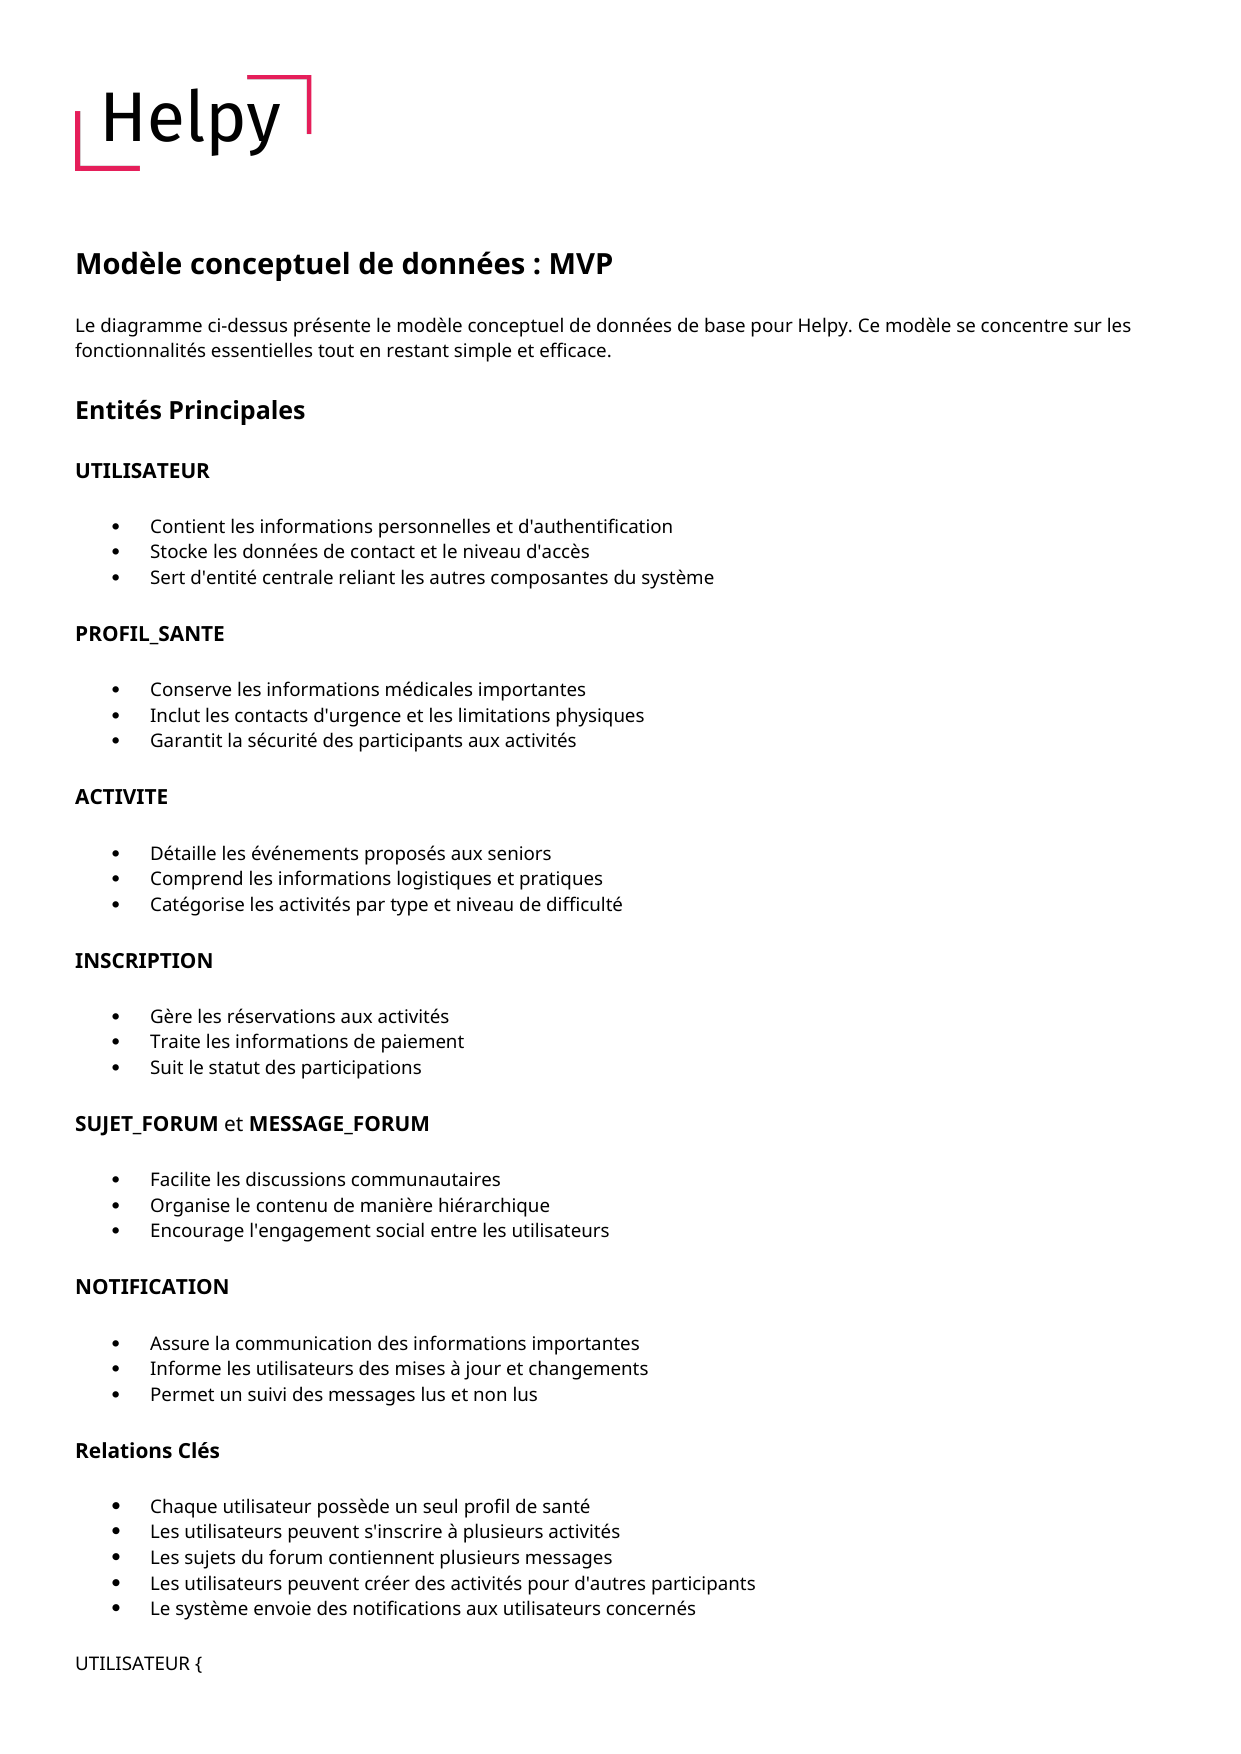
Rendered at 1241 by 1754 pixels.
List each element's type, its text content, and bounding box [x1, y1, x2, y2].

list Informe les utilisateurs des mises à jour et changements [112, 1356, 1165, 1381]
list Les utilisateurs peuvent s'inscrire à plusieurs activités [112, 1519, 1165, 1544]
list Gère les réservations aux activités [112, 1003, 1165, 1029]
list Stocke les données de contact et le niveau d'accès [112, 539, 1165, 564]
text Le diagramme ci-dessus présente le modèle conceptuel de données de base pour Helpy. Ce modèle se concentre sur les fonctionnalités essentielles tout en restant simple et efficace. [75, 312, 1165, 363]
text PROFIL_SANTE [75, 619, 1165, 647]
list Détaille les événements proposés aux seniors [112, 840, 1165, 866]
list Conserve les informations médicales importantes [112, 677, 1165, 702]
list Catégorise les activités par type et niveau de difficulté [112, 891, 1165, 917]
list Comprend les informations logistiques et pratiques [112, 866, 1165, 891]
text Relations Clés [75, 1436, 1165, 1464]
picture [75, 75, 312, 171]
text Modèle conceptuel de données : MVP [75, 243, 1165, 283]
list Sert d'entité centrale reliant les autres composantes du système [112, 564, 1165, 590]
text SUJET_FORUM et MESSAGE_FORUM [75, 1109, 1165, 1137]
list Garantit la sécurité des participants aux activités [112, 728, 1165, 753]
list Le système envoie des notifications aux utilisateurs concernés [112, 1595, 1165, 1621]
list Organise le contenu de manière hiérarchique [112, 1192, 1165, 1218]
text INSCRIPTION [75, 946, 1165, 974]
text UTILISATEUR { [75, 1650, 1165, 1676]
list Contient les informations personnelles et d'authentification [112, 513, 1165, 539]
list Les sujets du forum contiennent plusieurs messages [112, 1544, 1165, 1570]
text Entités Principales [75, 392, 1165, 427]
text ACTIVITE [75, 782, 1165, 811]
list Facilite les discussions communautaires [112, 1167, 1165, 1192]
list Inclut les contacts d'urgence et les limitations physiques [112, 702, 1165, 728]
list Assure la communication des informations importantes [112, 1330, 1165, 1356]
list Permet un suivi des messages lus et non lus [112, 1381, 1165, 1407]
text NOTIFICATION [75, 1272, 1165, 1301]
list Suit le statut des participations [112, 1054, 1165, 1080]
list Chaque utilisateur possède un seul profil de santé [112, 1493, 1165, 1519]
list Encourage l'engagement social entre les utilisateurs [112, 1218, 1165, 1243]
text UTILISATEUR [75, 456, 1165, 484]
list Les utilisateurs peuvent créer des activités pour d'autres participants [112, 1570, 1165, 1595]
list Traite les informations de paiement [112, 1029, 1165, 1054]
